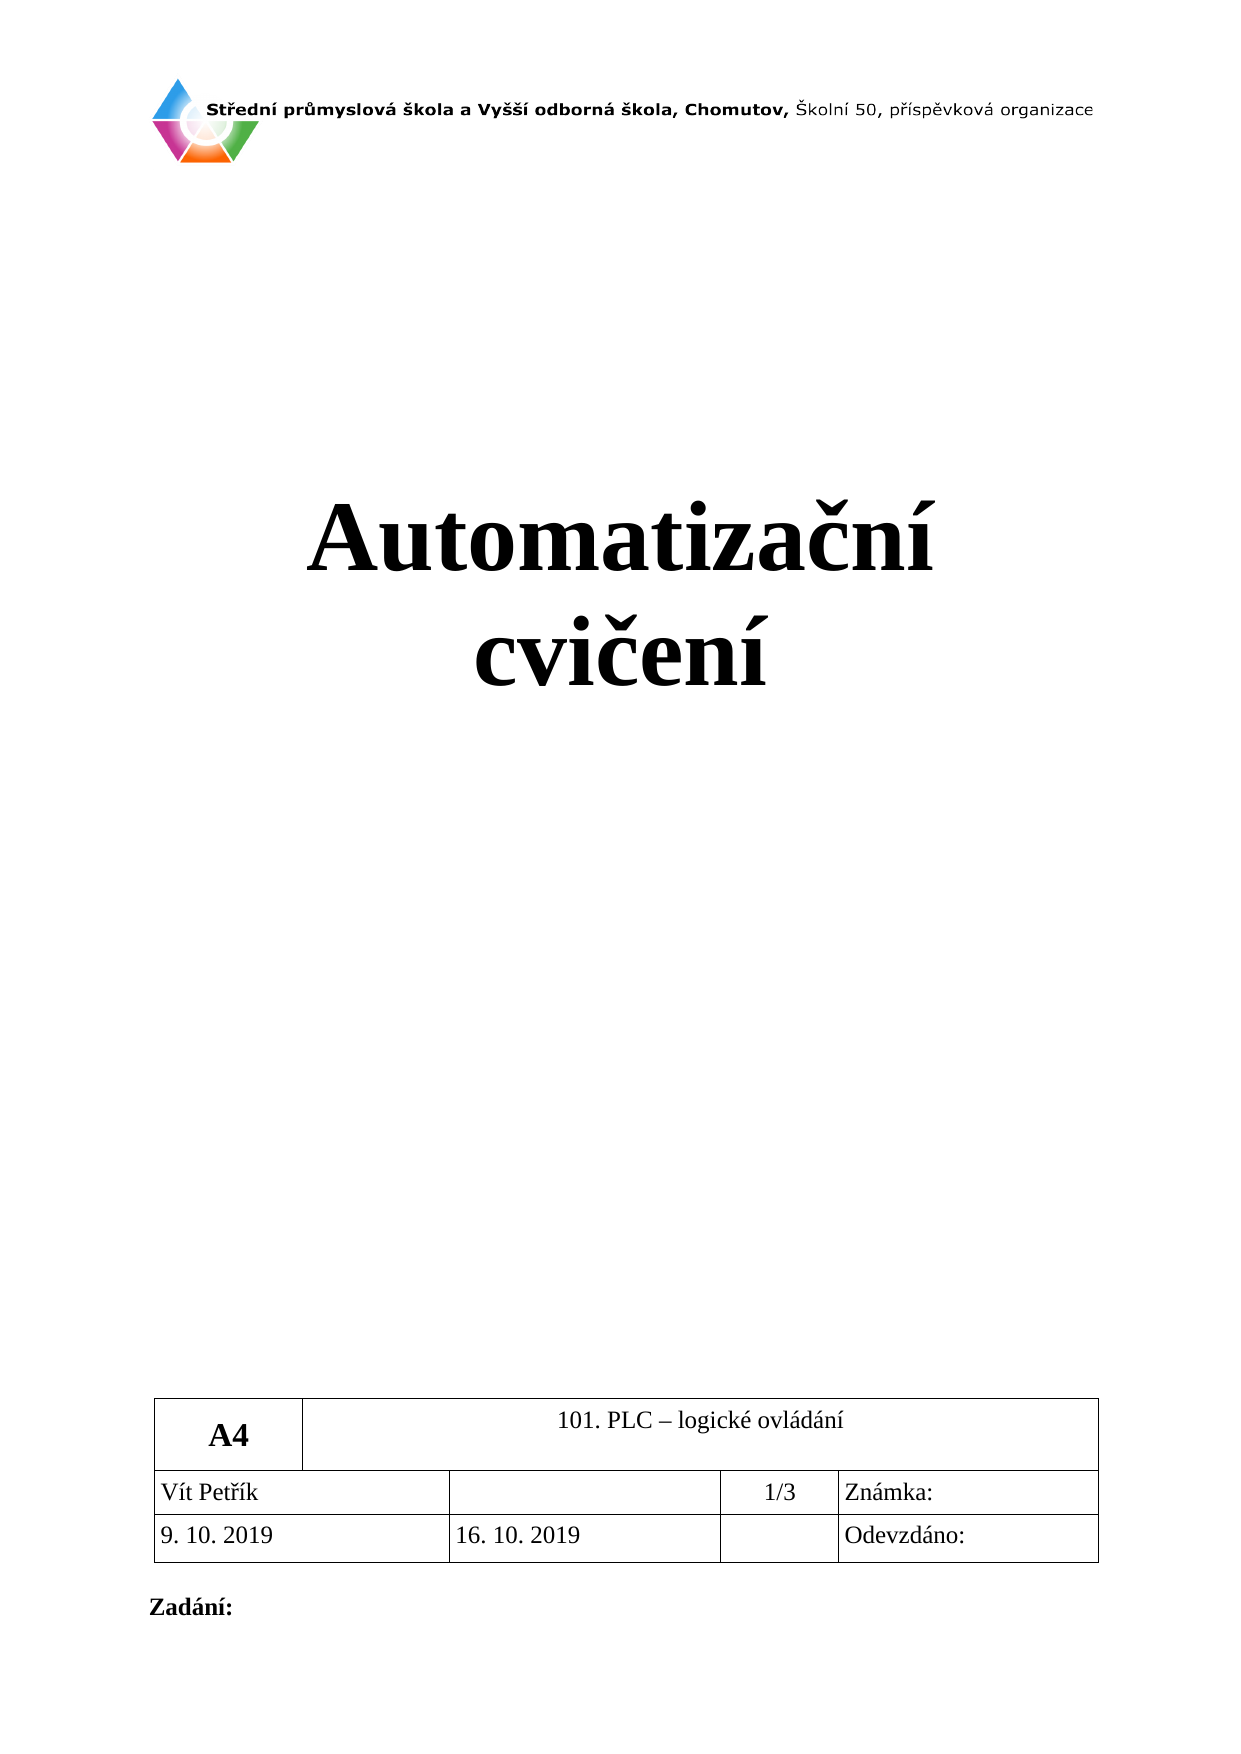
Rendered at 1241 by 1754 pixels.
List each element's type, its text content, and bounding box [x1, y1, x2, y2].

table_header 101. PLC – logické ovládání [303, 1399, 1098, 1470]
table_cell [721, 1515, 838, 1562]
picture [148, 73, 1093, 170]
text Automatizační cvičení [148, 477, 1092, 707]
table_cell [450, 1471, 720, 1514]
table_cell Známka: [839, 1471, 1098, 1514]
table_cell Vít Petřík [155, 1471, 449, 1514]
table_header A4 [155, 1399, 302, 1470]
text Zadání: [148, 1592, 1092, 1621]
table_cell 1/3 [721, 1471, 838, 1514]
table_cell Odevzdáno: [839, 1515, 1098, 1562]
table_cell 9. 10. 2019 [155, 1515, 449, 1562]
table_cell 16. 10. 2019 [450, 1515, 720, 1562]
